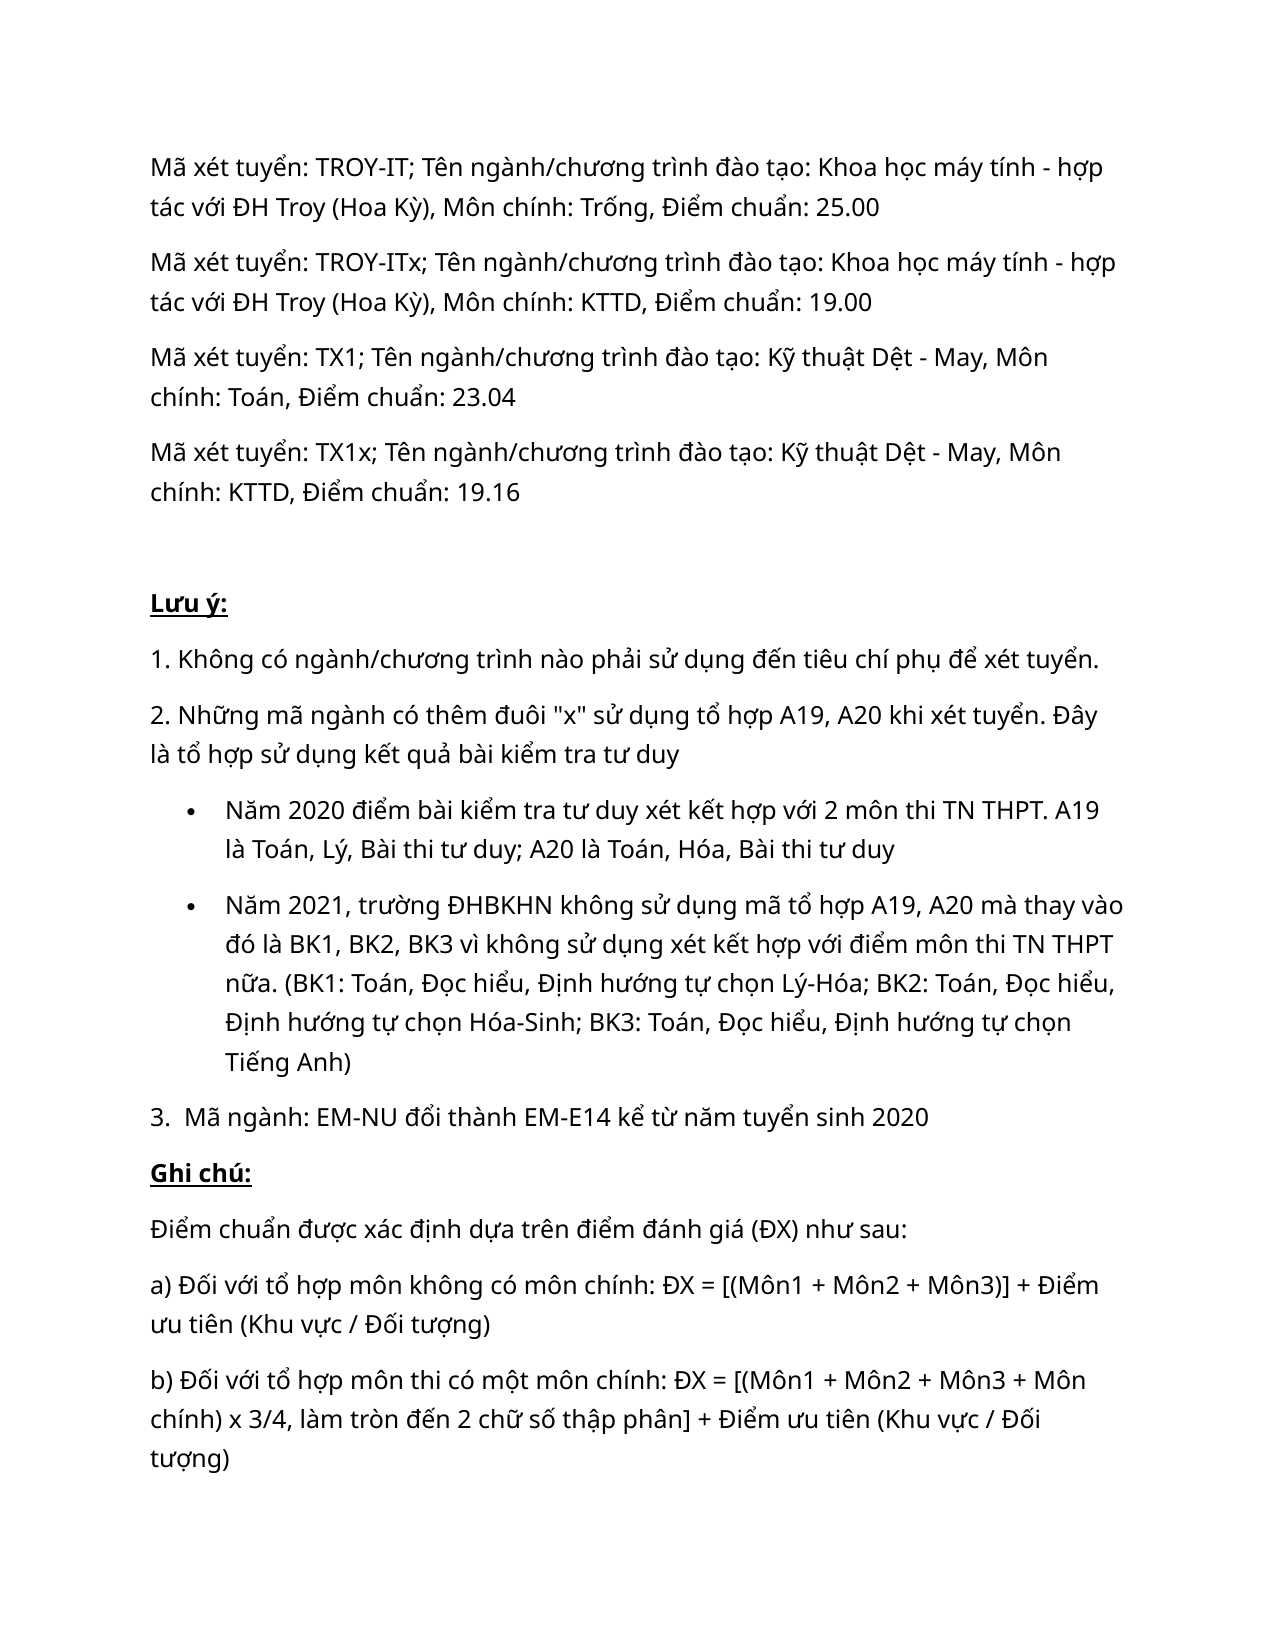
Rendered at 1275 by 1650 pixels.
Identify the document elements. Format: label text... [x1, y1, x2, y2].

text Mã xét tuyển: TX1; Tên ngành/chương trình đào tạo: Kỹ thuật Dệt - May, Môn chính: Toán, Điểm chuẩn: 23.04 [150, 340, 1125, 413]
list Năm 2021, trường ĐHBKHN không sử dụng mã tổ hợp A19, A20 mà thay vào đó là BK1, BK2, BK3 vì không sử dụng xét kết hợp với điểm môn thi TN THPT nữa. (BK1: Toán, Đọc hiểu, Định hướng tự chọn Lý-Hóa; BK2: Toán, Đọc hiểu, Định hướng tự chọn Hóa-Sinh; BK3: Toán, Đọc hiểu, Định hướng tự chọn Tiếng Anh) [187, 887, 1125, 1078]
text 2. Những mã ngành có thêm đuôi "x" sử dụng tổ hợp A19, A20 khi xét tuyển. Đây là tổ hợp sử dụng kết quả bài kiểm tra tư duy [150, 697, 1125, 771]
list Năm 2020 điểm bài kiểm tra tư duy xét kết hợp với 2 môn thi TN THPT. A19 là Toán, Lý, Bài thi tư duy; A20 là Toán, Hóa, Bài thi tư duy [187, 792, 1125, 866]
text 3. Mã ngành: EM-NU đổi thành EM-E14 kể từ năm tuyển sinh 2020 [150, 1100, 1125, 1134]
text Mã xét tuyển: TROY-ITx; Tên ngành/chương trình đào tạo: Khoa học máy tính - hợp tác với ĐH Troy (Hoa Kỳ), Môn chính: KTTD, Điểm chuẩn: 19.00 [150, 245, 1125, 318]
text b) Đối với tổ hợp môn thi có một môn chính: ĐX = [(Môn1 + Môn2 + Môn3 + Môn chính) x 3/4, làm tròn đến 2 chữ số thập phân] + Điểm ưu tiên (Khu vực / Đối tượng) [150, 1362, 1125, 1475]
text Điểm chuẩn được xác định dựa trên điểm đánh giá (ĐX) như sau: [150, 1212, 1125, 1246]
text Mã xét tuyển: TX1x; Tên ngành/chương trình đào tạo: Kỹ thuật Dệt - May, Môn chính: KTTD, Điểm chuẩn: 19.16 [150, 435, 1125, 508]
text a) Đối với tổ hợp môn không có môn chính: ĐX = [(Môn1 + Môn2 + Môn3)] + Điểm ưu tiên (Khu vực / Đối tượng) [150, 1267, 1125, 1341]
text Lưu ý: [150, 586, 1125, 620]
text 1. Không có ngành/chương trình nào phải sử dụng đến tiêu chí phụ để xét tuyển. [150, 642, 1125, 676]
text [150, 150, 1125, 223]
text Ghi chú: [150, 1156, 1125, 1190]
